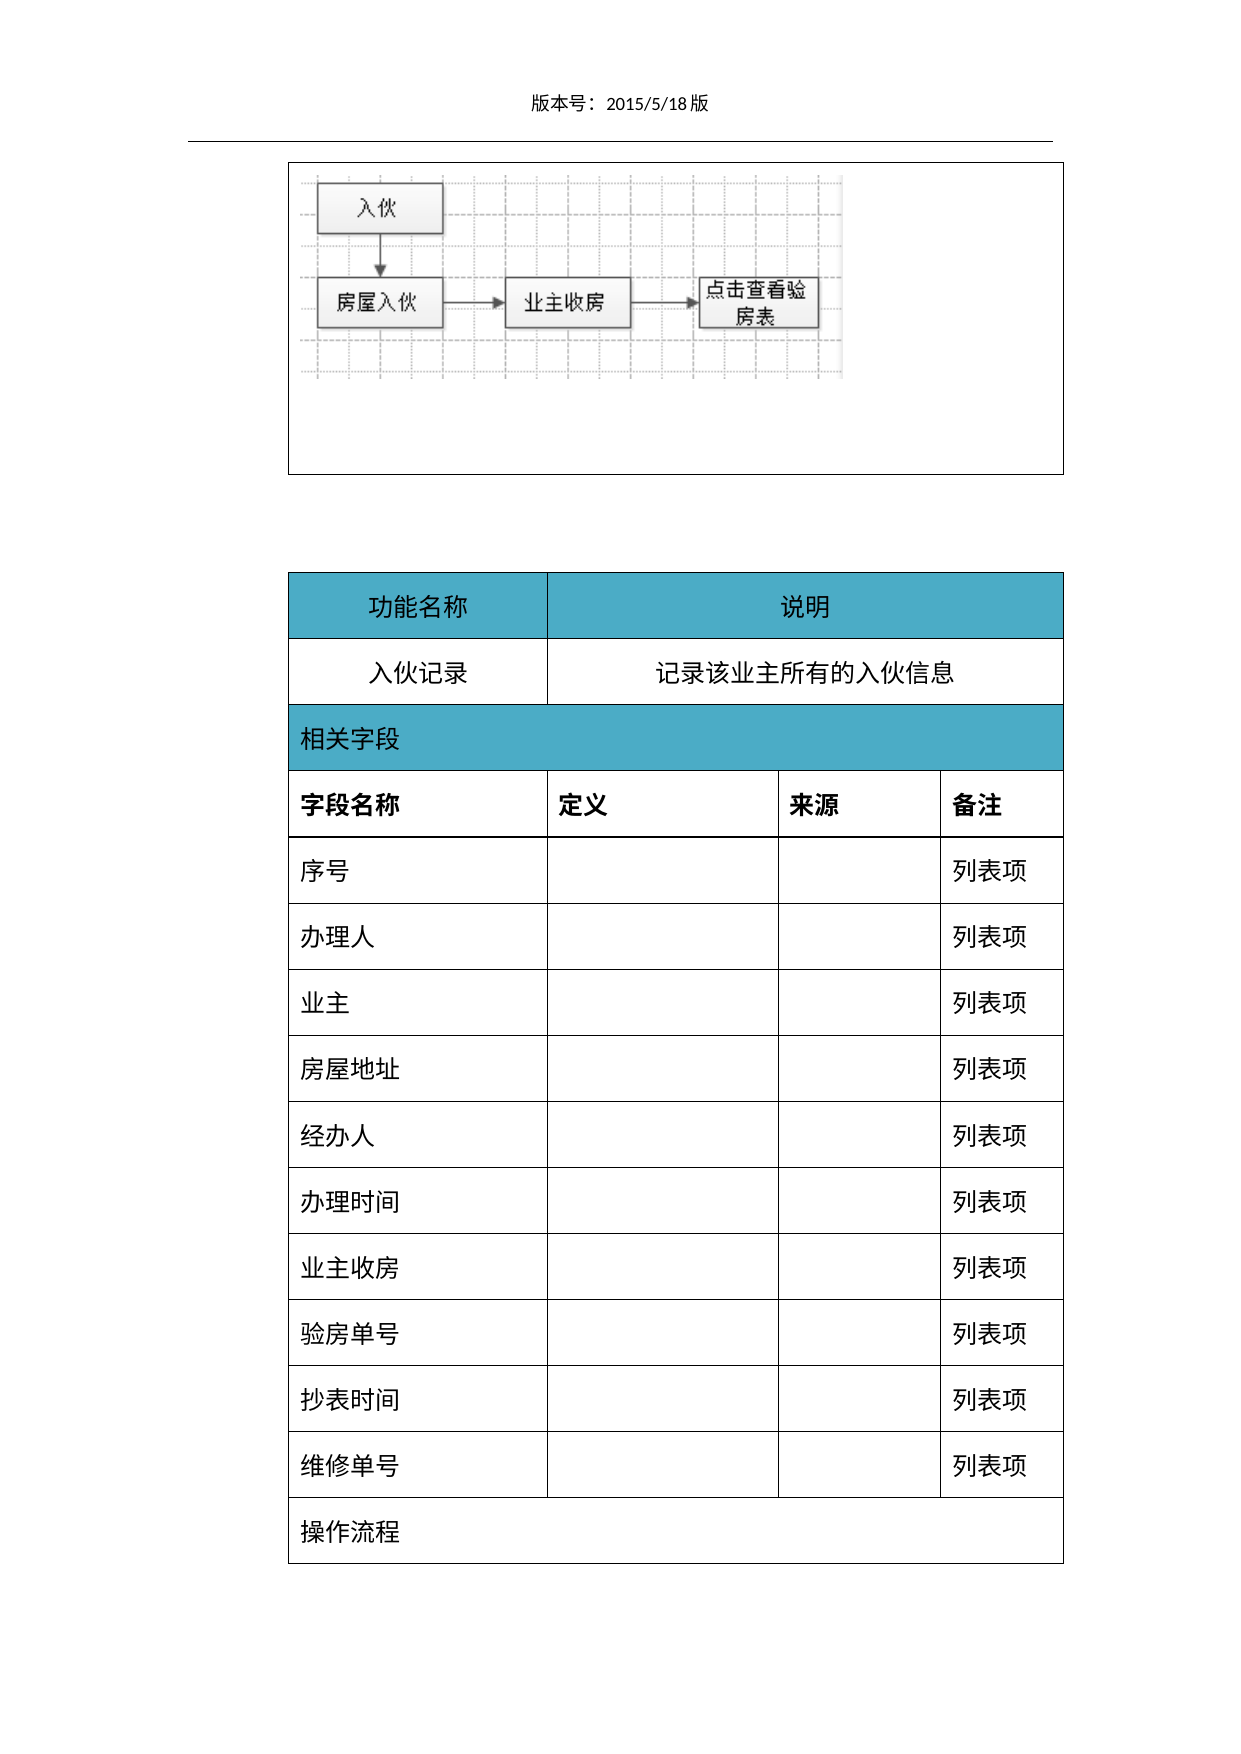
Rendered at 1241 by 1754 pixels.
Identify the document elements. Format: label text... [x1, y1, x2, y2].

table_cell 列表项 [941, 1300, 1063, 1365]
table_cell [548, 1102, 778, 1167]
table_cell 列表项 [941, 1366, 1063, 1431]
table_cell 字段名称 [289, 771, 547, 836]
table_cell [779, 970, 940, 1034]
table_cell 列表项 [941, 1168, 1063, 1233]
table_cell 备注 [941, 771, 1063, 836]
table_cell 操作流程 [289, 1498, 1063, 1563]
table_cell 验房单号 [289, 1300, 547, 1365]
table_cell 房屋地址 [289, 1036, 547, 1101]
table_cell 序号 [289, 838, 547, 902]
table_cell 办理人 [289, 904, 547, 968]
table_cell [779, 1102, 940, 1167]
table_cell [779, 1234, 940, 1299]
table_cell 列表项 [941, 1036, 1063, 1101]
table_cell [779, 904, 940, 968]
table_cell 记录该业主所有的入伙信息 [548, 639, 1063, 704]
table_cell [548, 1036, 778, 1101]
table_cell 来源 [779, 771, 940, 836]
table_cell [548, 1300, 778, 1365]
table_cell 列表项 [941, 1432, 1063, 1497]
table_cell [548, 904, 778, 968]
table_cell [548, 838, 778, 902]
table_cell 办理时间 [289, 1168, 547, 1233]
table_header 功能名称 [289, 573, 547, 638]
table_cell 列表项 [941, 838, 1063, 902]
table_cell [548, 1366, 778, 1431]
table_cell [779, 1432, 940, 1497]
table_cell [779, 1300, 940, 1365]
table_cell 维修单号 [289, 1432, 547, 1497]
table_cell [779, 1366, 940, 1431]
picture [300, 175, 843, 379]
table_cell [779, 1036, 940, 1101]
table_cell 相关字段 [289, 705, 1063, 770]
table_cell 定义 [548, 771, 778, 836]
table_cell 业主收房 [289, 1234, 547, 1299]
table_header 说明 [548, 573, 1063, 638]
table_cell 经办人 [289, 1102, 547, 1167]
table_cell 列表项 [941, 1102, 1063, 1167]
table_cell [289, 163, 1063, 474]
table_cell [779, 1168, 940, 1233]
table_cell 入伙记录 [289, 639, 547, 704]
table_cell 业主 [289, 970, 547, 1034]
table_cell 抄表时间 [289, 1366, 547, 1431]
table_cell [548, 970, 778, 1034]
table_cell [548, 1432, 778, 1497]
table_cell [779, 838, 940, 902]
table_cell 列表项 [941, 970, 1063, 1034]
table_cell [548, 1234, 778, 1299]
table_cell [548, 1168, 778, 1233]
table_cell 列表项 [941, 1234, 1063, 1299]
table_cell 列表项 [941, 904, 1063, 968]
